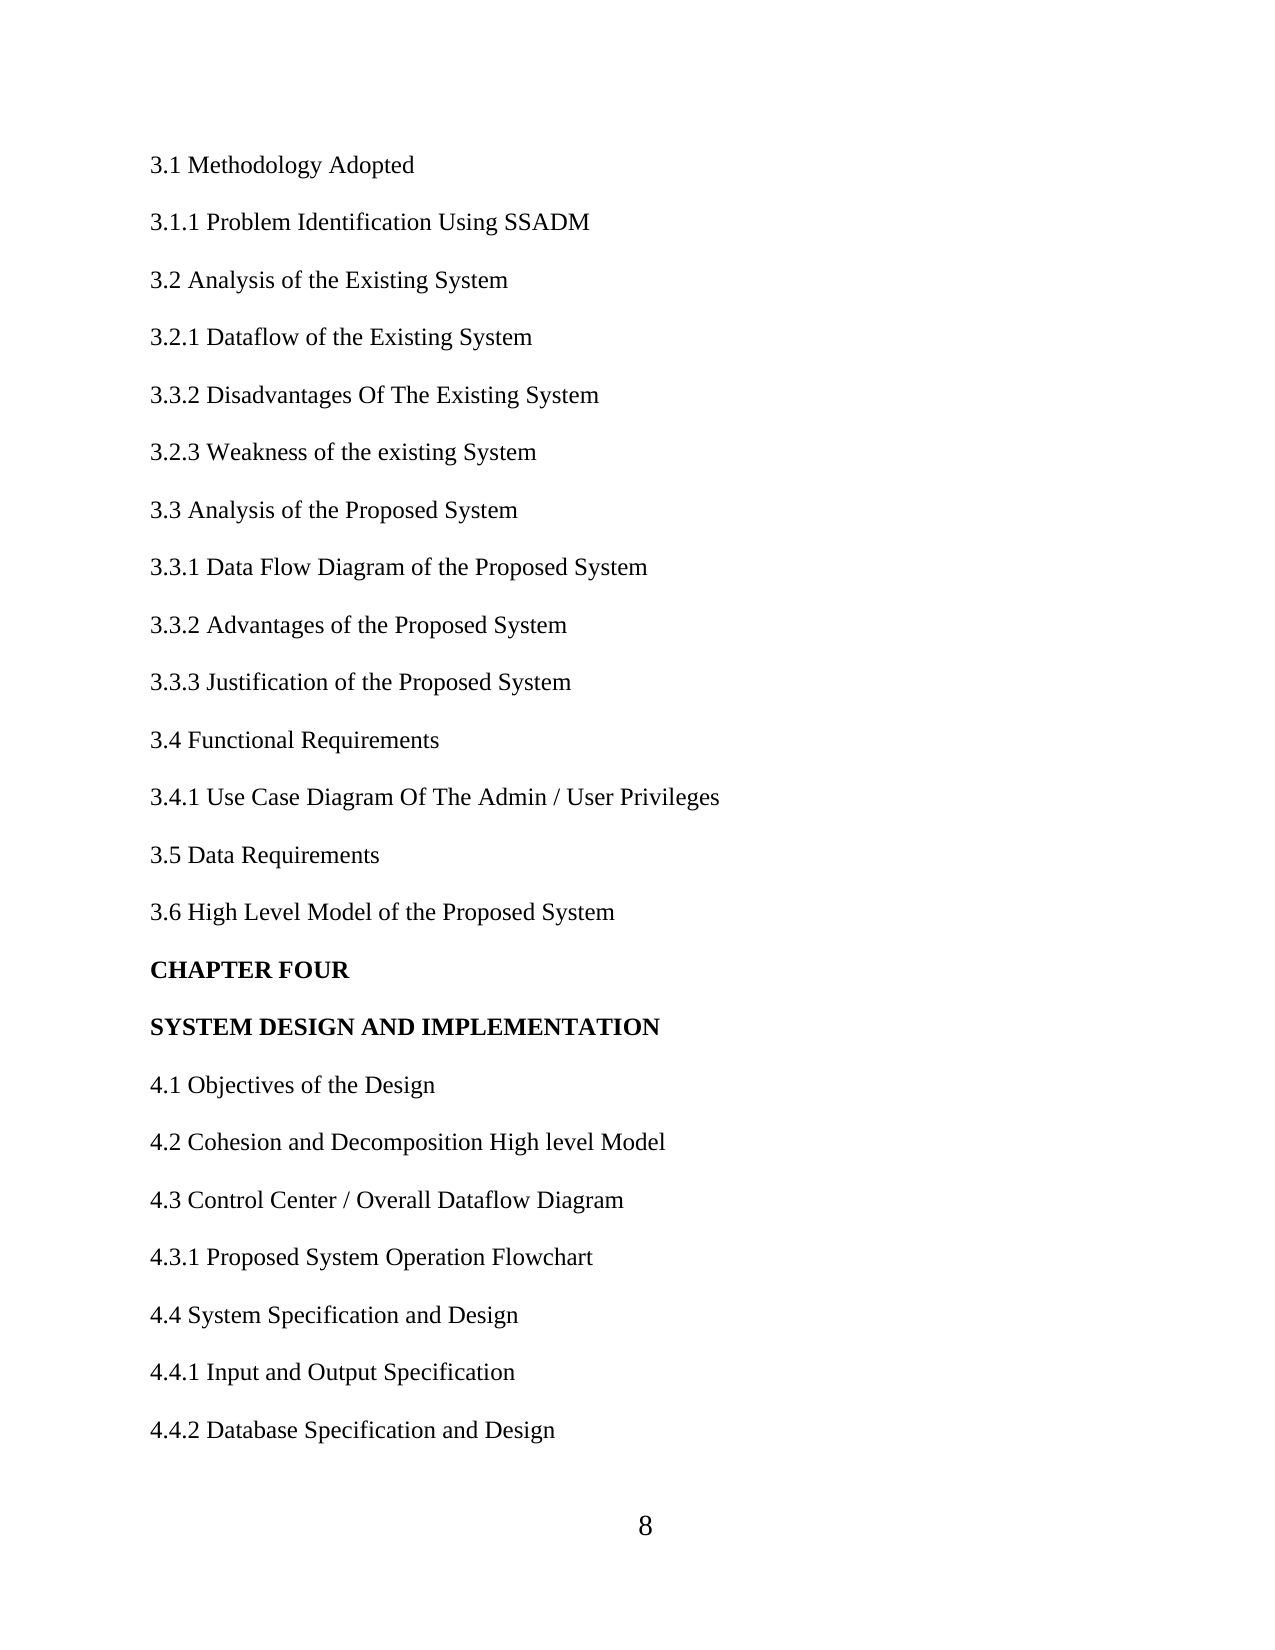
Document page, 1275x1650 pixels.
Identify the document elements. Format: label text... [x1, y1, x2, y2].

text 3.1.1 Problem Identification Using SSADM [150, 207, 1125, 236]
text 3.2.3 Weakness of the existing System [150, 437, 1125, 466]
text 3.3.2 Disadvantages Of The Existing System [150, 380, 1125, 409]
text 3.3 Analysis of the Proposed System [150, 495, 1125, 524]
text 3.3.1 Data Flow Diagram of the Proposed System [150, 552, 1125, 581]
text 4.4.2 Database Specification and Design [150, 1415, 1125, 1444]
text 3.4 Functional Requirements [150, 725, 1125, 754]
text 4.1 Objectives of the Design [150, 1070, 1125, 1099]
text 3.3.2 Advantages of the Proposed System [150, 610, 1125, 639]
text CHAPTER FOUR [150, 955, 1125, 984]
text 3.3.3 Justification of the Proposed System [150, 667, 1125, 696]
text 4.2 Cohesion and Decomposition High level Model [150, 1127, 1125, 1156]
text 3.4.1 Use Case Diagram Of The Admin / User Privileges [150, 782, 1125, 811]
text 4.3.1 Proposed System Operation Flowchart [150, 1242, 1125, 1271]
text 3.2.1 Dataflow of the Existing System [150, 322, 1125, 351]
text 4.3 Control Center / Overall Dataflow Diagram [150, 1185, 1125, 1214]
text 3.6 High Level Model of the Proposed System [150, 897, 1125, 926]
text 3.5 Data Requirements [150, 840, 1125, 869]
text 3.1 Methodology Adopted [150, 150, 1125, 179]
text 3.2 Analysis of the Existing System [150, 265, 1125, 294]
text 4.4.1 Input and Output Specification [150, 1357, 1125, 1386]
text 4.4 System Specification and Design [150, 1300, 1125, 1329]
text SYSTEM DESIGN AND IMPLEMENTATION [150, 1012, 1125, 1041]
